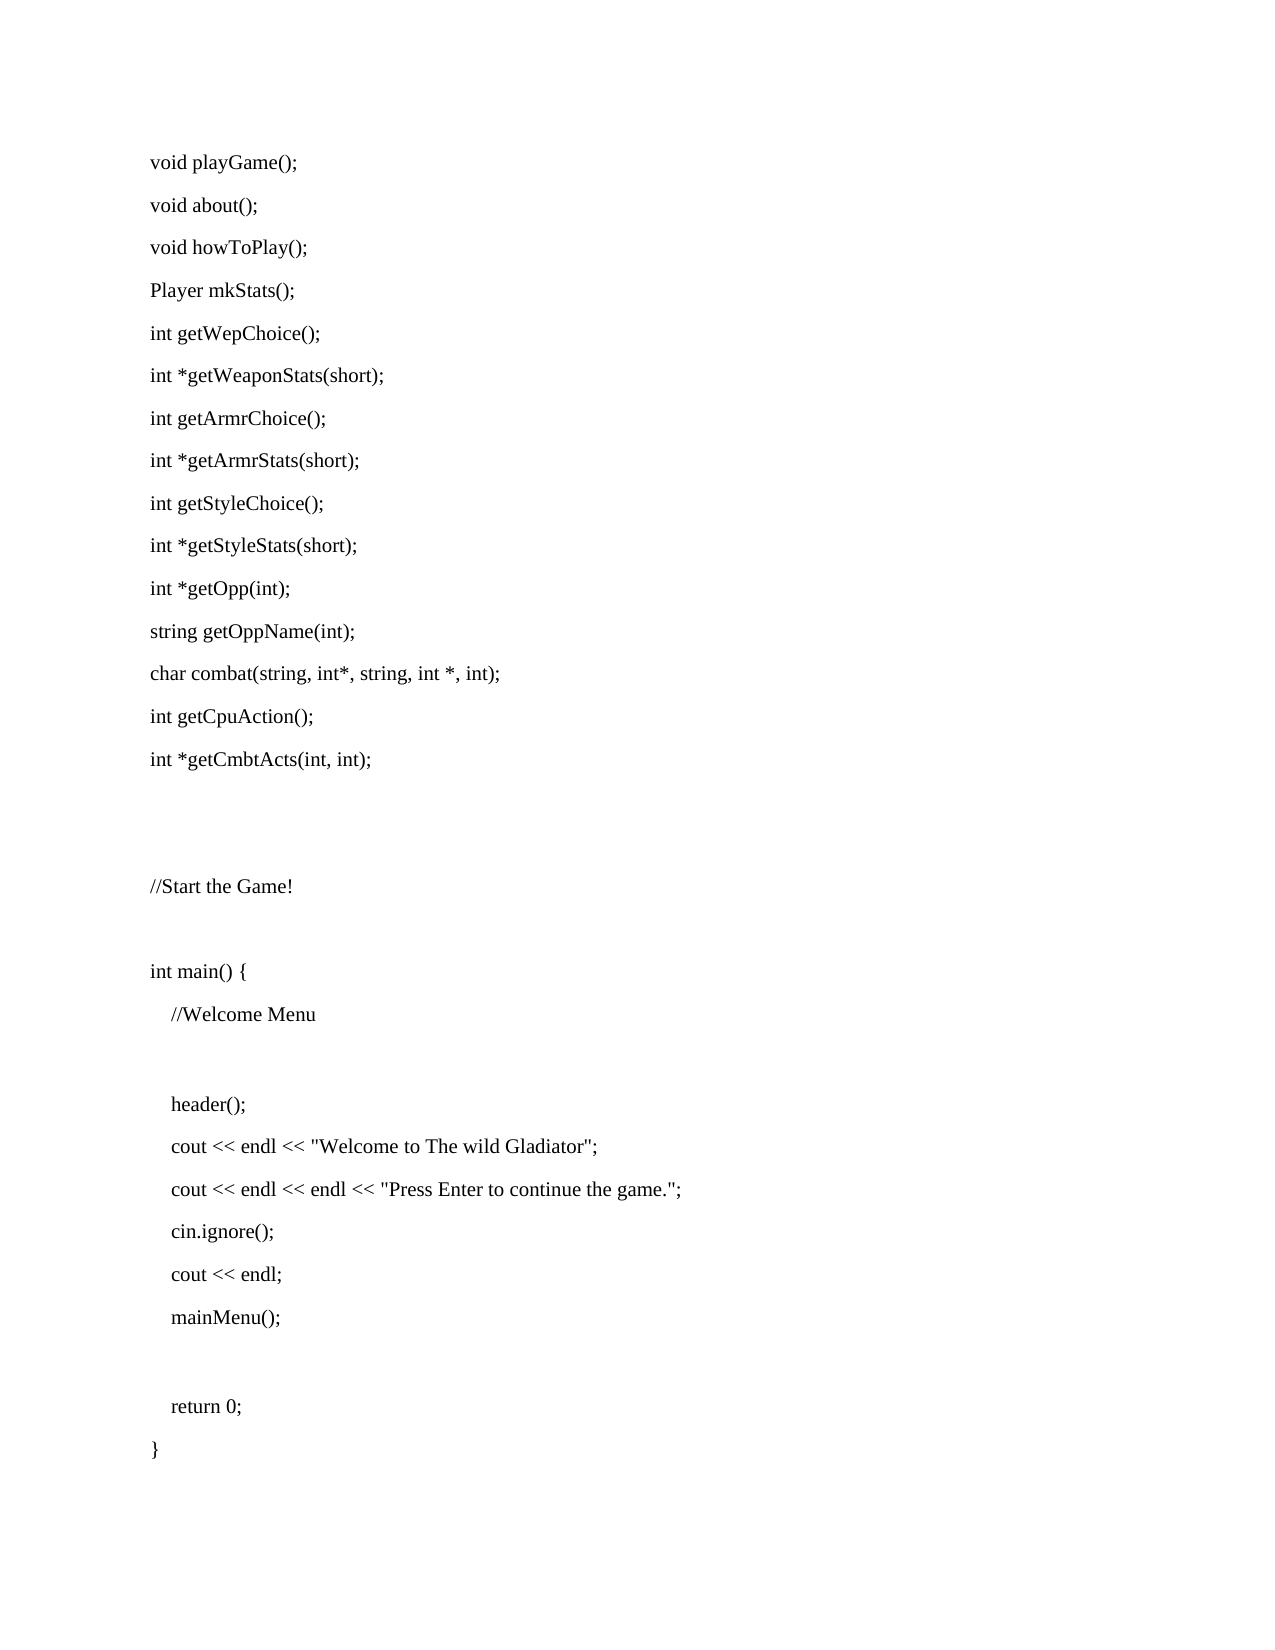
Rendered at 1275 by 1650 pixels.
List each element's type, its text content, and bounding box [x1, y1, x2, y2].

text int *getWeaponStats(short); [150, 363, 1125, 387]
text string getOppName(int); [150, 619, 1125, 643]
text //Welcome Menu [150, 1002, 1125, 1026]
text cin.ignore(); [150, 1219, 1125, 1243]
text int *getOpp(int); [150, 576, 1125, 600]
text cout << endl << endl << "Press Enter to continue the game."; [150, 1177, 1125, 1201]
text int main() { [150, 959, 1125, 983]
text int *getStyleStats(short); [150, 533, 1125, 557]
text header(); [150, 1092, 1125, 1116]
text return 0; [150, 1394, 1125, 1418]
text int getStyleChoice(); [150, 491, 1125, 515]
text mainMenu(); [150, 1304, 1125, 1329]
text void playGame(); [150, 150, 1125, 174]
text char combat(string, int*, string, int *, int); [150, 661, 1125, 685]
text int getWepChoice(); [150, 320, 1125, 344]
text //Start the Game! [150, 874, 1125, 898]
text int *getArmrStats(short); [150, 448, 1125, 472]
text int *getCmbtActs(int, int); [150, 746, 1125, 771]
text int getArmrChoice(); [150, 406, 1125, 430]
text cout << endl << "Welcome to The wild Gladiator"; [150, 1134, 1125, 1158]
text int getCpuAction(); [150, 704, 1125, 728]
text Player mkStats(); [150, 278, 1125, 302]
text } [150, 1437, 1125, 1461]
text void about(); [150, 193, 1125, 217]
text void howToPlay(); [150, 235, 1125, 259]
text cout << endl; [150, 1262, 1125, 1286]
